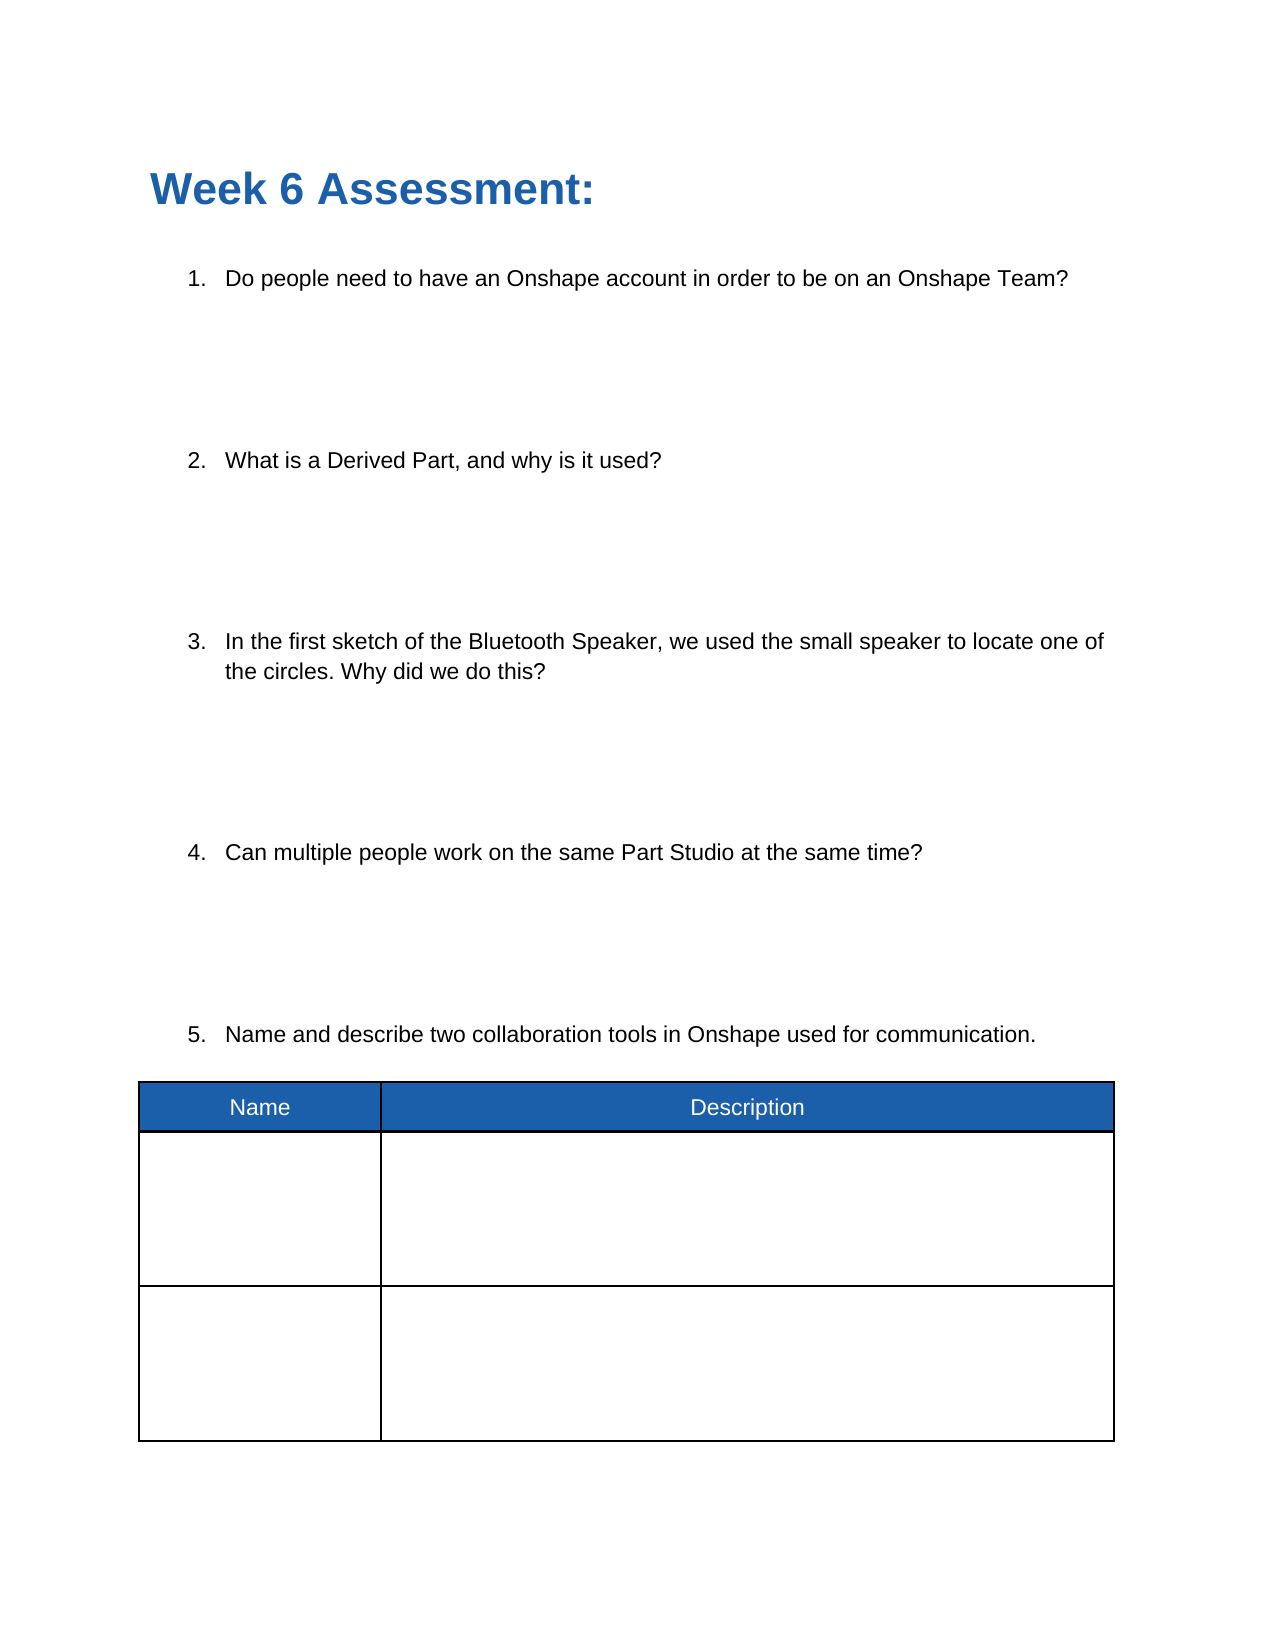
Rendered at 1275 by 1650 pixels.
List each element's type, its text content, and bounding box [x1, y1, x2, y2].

subtitle Week 6 Assessment: [150, 162, 1125, 214]
table_header Name [140, 1083, 380, 1130]
list Name and describe two collaboration tools in Onshape used for communication. [187, 1021, 1125, 1047]
table_cell [382, 1287, 1113, 1440]
list Can multiple people work on the same Part Studio at the same time? [187, 839, 1125, 866]
list What is a Derived Part, and why is it used? [187, 447, 1125, 473]
table_cell [140, 1287, 380, 1440]
table_header Description [382, 1083, 1113, 1130]
list Do people need to have an Onshape account in order to be on an Onshape Team? [187, 265, 1125, 292]
table_cell [382, 1133, 1113, 1285]
table_cell [140, 1133, 380, 1285]
list In the first sketch of the Bluetooth Speaker, we used the small speaker to locate one of the circles. Why did we do this? [187, 628, 1125, 684]
